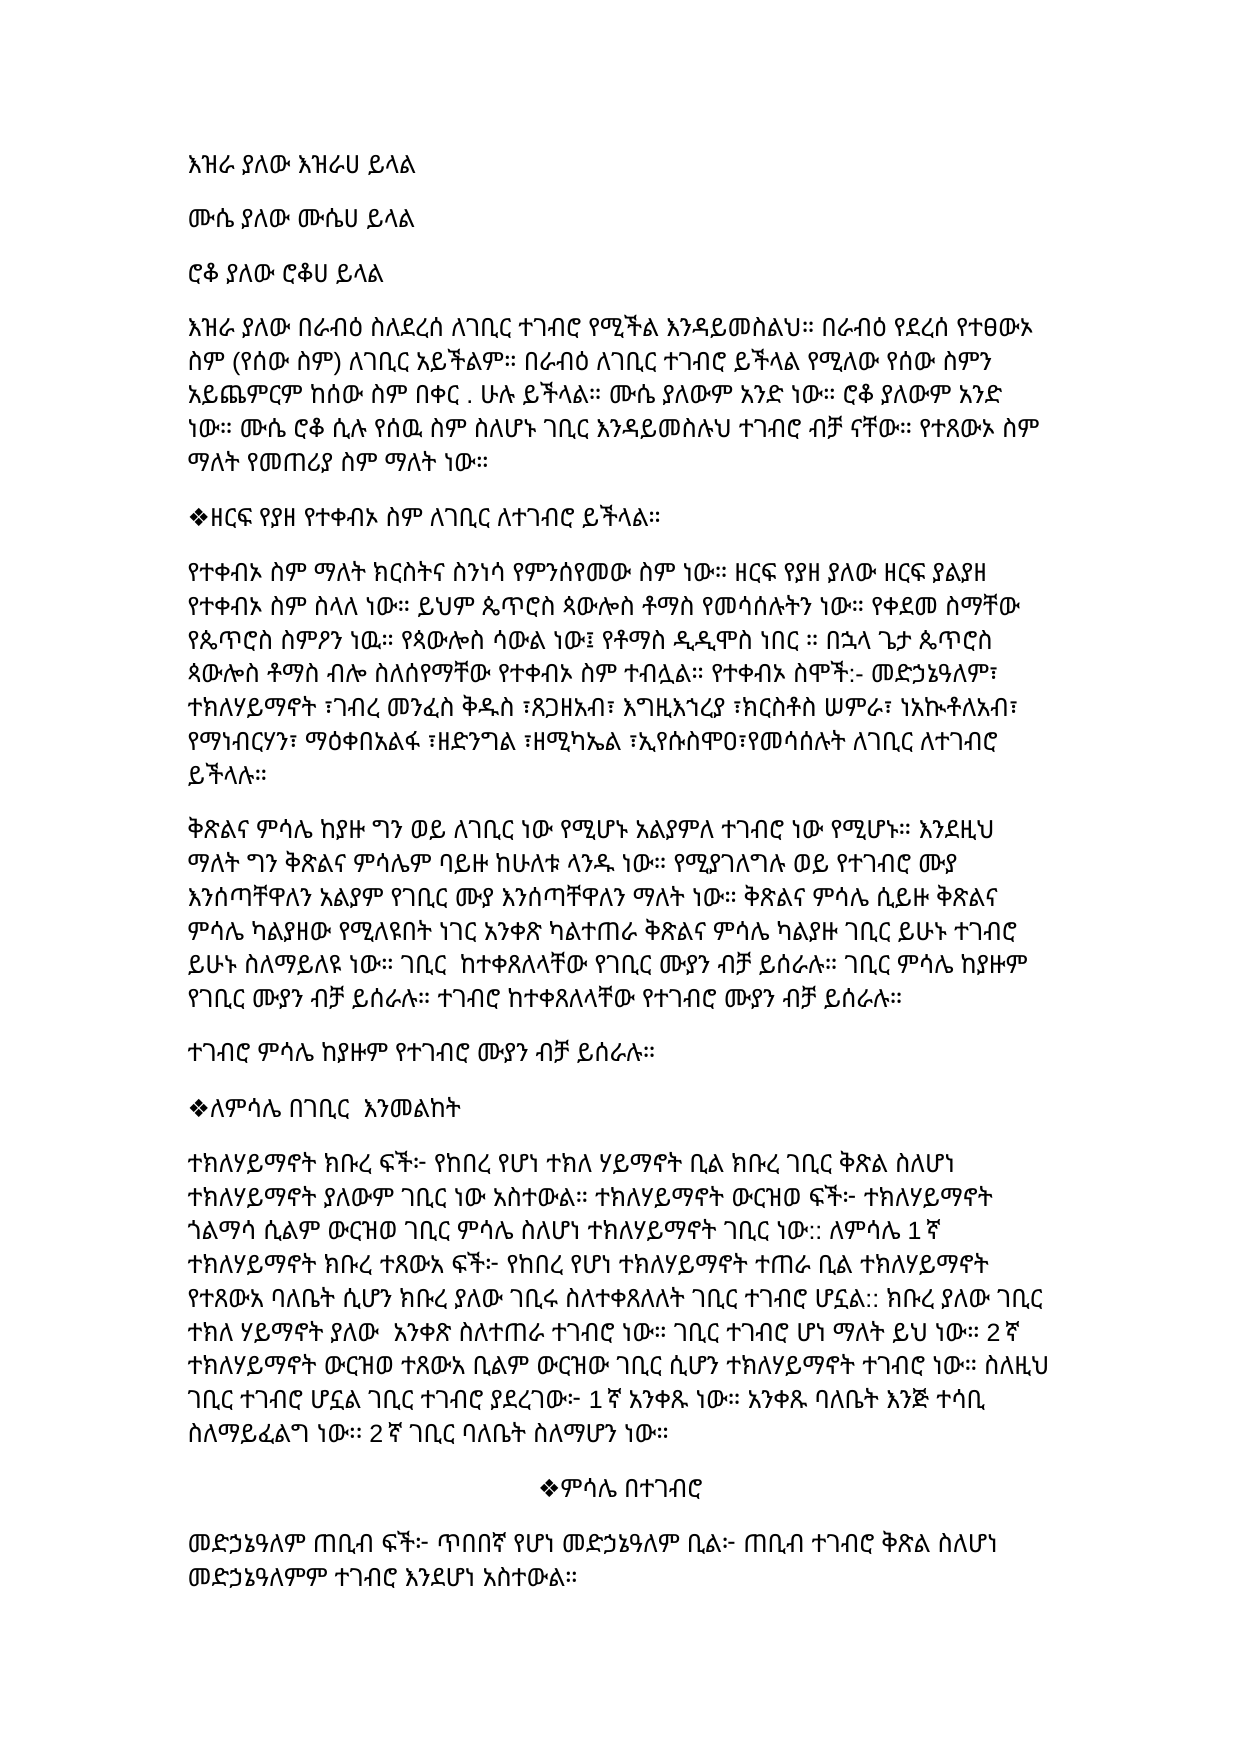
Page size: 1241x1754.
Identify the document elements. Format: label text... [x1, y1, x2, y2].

text ተክለሃይማኖት ክቡረ ፍች፦ የከበረ የሆነ ተክለ ሃይማኖት ቢል ክቡረ ገቢር ቅጽል ስለሆነ ተክለሃይማኖት ያለውም ገቢር ነው አስተውል። ተክለሃይማኖት ውርዝወ ፍች፦ ተክለሃይማኖት ጎልማሳ ሲልም ውርዝወ ገቢር ምሳሌ ስለሆነ ተክለሃይማኖት ገቢር ነው:: ለምሳሌ 1ኛ ተክለሃይማኖት ክቡረ ተጸውአ ፍች፦ የከበረ የሆነ ተክለሃይማኖት ተጠራ ቢል ተክለሃይማኖት የተጸውአ ባለቤት ሲሆን ክቡረ ያለው ገቢሩ ስለተቀጸለለት ገቢር ተገብሮ ሆኗል:: ክቡረ ያለው ገቢር ተክለ ሃይማኖት ያለው አንቀጽ ስለተጠራ ተገብሮ ነው። ገቢር ተገብሮ ሆነ ማለት ይህ ነው። 2ኛ ተክለሃይማኖት ውርዝወ ተጸውአ ቢልም ውርዝው ገቢር ሲሆን ተክለሃይማኖት ተገብሮ ነው። ስለዚህ ገቢር ተገብሮ ሆኗል ገቢር ተገብሮ ያደረገው፦ 1ኛ አንቀጹ ነው። አንቀጹ ባለቤት እንጅ ተሳቢ ስለማይፈልግ ነው፡፡ 2ኛ ገቢር ባለቤት ስለማሆን ነው። [187, 1149, 1053, 1448]
text የተቀብኦ ስም ማለት ክርስትና ስንነሳ የምንሰየመው ስም ነው። ዘርፍ የያዘ ያለው ዘርፍ ያልያዘ የተቀብኦ ስም ስላለ ነው። ይህም ጴጥሮስ ጳውሎስ ቶማስ የመሳሰሉትን ነው። የቀደመ ስማቸው የጴጥሮስ ስምዖን ነዉ። የጳውሎስ ሳውል ነው፤ የቶማስ ዲዲሞስ ነበር ። በኋላ ጌታ ጴጥሮስ ጳውሎስ ቶማስ ብሎ ስለሰየማቸው የተቀብኦ ስም ተብሏል። የተቀብኦ ስሞች:- መድኃኔዓለም፣ ተክለሃይማኖት ፣ገብረ መንፈስ ቅዱስ ፣ጸጋዘአብ፣ እግዚእኀረያ ፣ክርስቶስ ሠምራ፣ ነአኲቶለአብ፣ የማነብርሃን፣ ማዕቀበአልፋ ፣ዘድንግል ፣ዘሚካኤል ፣ኢየሱስሞዐ፣የመሳሰሉት ለገቢር ለተገብሮ ይችላሉ። [187, 558, 1053, 790]
text ተገብሮ ምሳሌ ከያዙም የተገብሮ ሙያን ብቻ ይሰራሉ። [187, 1038, 1053, 1068]
text እዝራ ያለው በራብዕ ስለደረሰ ለገቢር ተገብሮ የሚችል እንዳይመስልህ። በራብዕ የደረሰ የተፀውኦ ስም (የሰው ስም) ለገቢር አይችልም። በራብዕ ለገቢር ተገብሮ ይችላል የሚለው የሰው ስምን አይጨምርም ከሰው ስም በቀር . ሁሉ ይችላል። ሙሴ ያለውም አንድ ነው። ሮቆ ያለውም አንድ ነው። ሙሴ ሮቆ ሲሉ የሰዉ ስም ስለሆኑ ገቢር እንዳይመስሉህ ተገብሮ ብቻ ናቸው። የተጸውኦ ስም ማለት የመጠሪያ ስም ማለት ነው። [187, 313, 1053, 477]
text ቅጽልና ምሳሌ ከያዙ ግን ወይ ለገቢር ነው የሚሆኑ አልያምለ ተገብሮ ነው የሚሆኑ። እንደዚህ ማለት ግን ቅጽልና ምሳሌም ባይዙ ከሁለቱ ላንዱ ነው። የሚያገለግሉ ወይ የተገብሮ ሙያ እንሰጣቸዋለን አልያም የገቢር ሙያ እንሰጣቸዋለን ማለት ነው። ቅጽልና ምሳሌ ሲይዙ ቅጽልና ምሳሌ ካልያዘው የሚለዩበት ነገር አንቀጽ ካልተጠራ ቅጽልና ምሳሌ ካልያዙ ገቢር ይሁኑ ተገብሮ ይሁኑ ስለማይለዩ ነው። ገቢር ከተቀጸለላቸው የገቢር ሙያን ብቻ ይሰራሉ። ገቢር ምሳሌ ከያዙም የገቢር ሙያን ብቻ ይሰራሉ። ተገብሮ ከተቀጸለላቸው የተገብሮ ሙያን ብቻ ይሰራሉ። [187, 815, 1053, 1013]
text መድኃኔዓለም ጠቢብ ፍች፦ ጥበበኛ የሆነ መድኃኔዓለም ቢል፦ ጠቢብ ተገብሮ ቅጽል ስለሆነ መድኃኔዓለምም ተገብሮ እንደሆነ አስተውል። [187, 1529, 1053, 1592]
text ሮቆ ያለው ሮቆሀ ይላል [187, 259, 1053, 288]
text እዝራ ያለው እዝራሀ ይላል [187, 150, 1053, 179]
text ❖ለምሳሌ በገቢር እንመልከት [187, 1093, 1053, 1123]
text ❖ምሳሌ በተገብሮ [187, 1473, 1053, 1504]
text ሙሴ ያለው ሙሴሀ ይላል [187, 204, 1053, 233]
text ❖ዘርፍ የያዘ የተቀብኦ ስም ለገቢር ለተገብሮ ይችላል። [187, 502, 1053, 533]
